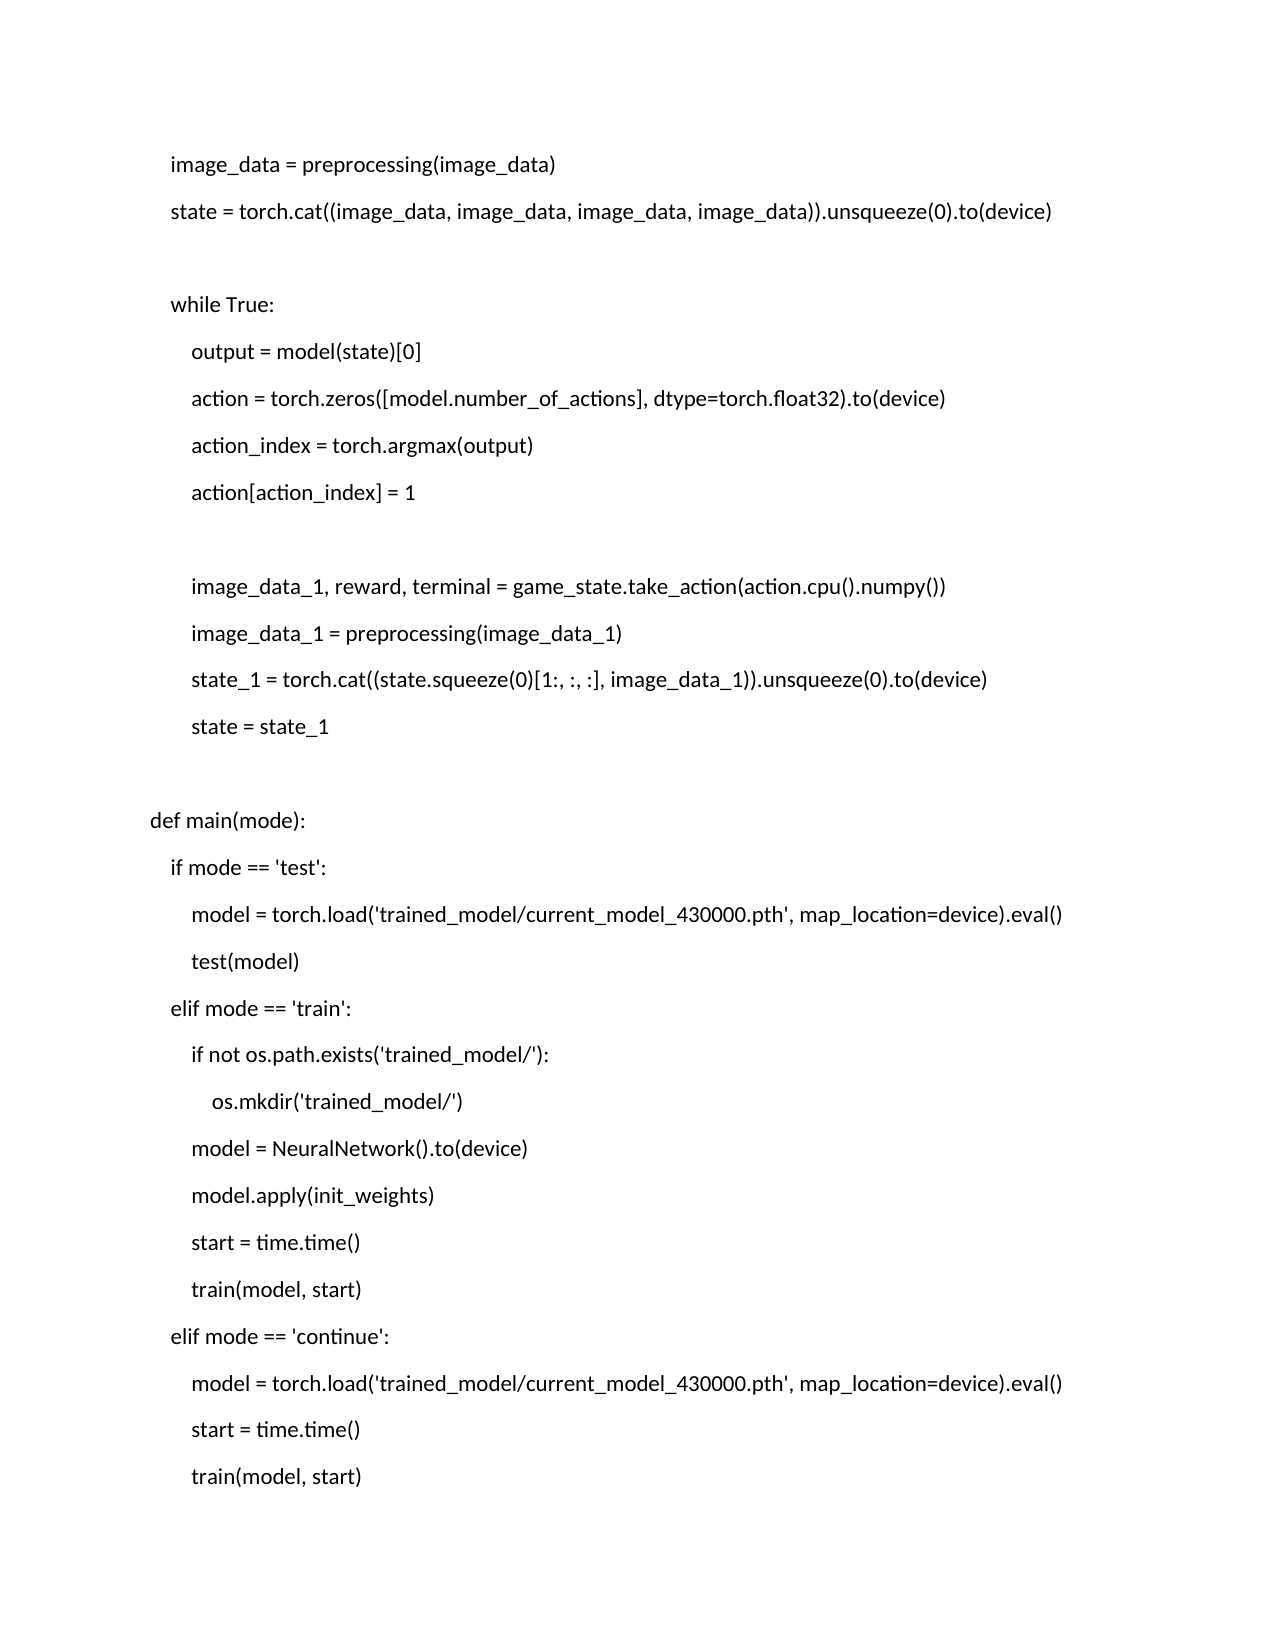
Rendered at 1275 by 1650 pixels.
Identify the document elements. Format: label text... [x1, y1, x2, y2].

text test(model) [150, 947, 1125, 975]
text model = torch.load('trained_model/current_model_430000.pth', map_location=device).eval() [150, 1369, 1125, 1397]
text train(model, start) [150, 1275, 1125, 1303]
text state = torch.cat((image_data, image_data, image_data, image_data)).unsqueeze(0).to(device) [150, 197, 1125, 225]
text while True: [150, 291, 1125, 319]
text start = time.time() [150, 1416, 1125, 1444]
text model.apply(init_weights) [150, 1181, 1125, 1209]
text output = model(state)[0] [150, 337, 1125, 366]
text image_data_1 = preprocessing(image_data_1) [150, 619, 1125, 647]
text image_data_1, reward, terminal = game_state.take_action(action.cpu().numpy()) [150, 572, 1125, 600]
text if mode == 'test': [150, 853, 1125, 881]
text state_1 = torch.cat((state.squeeze(0)[1:, :, :], image_data_1)).unsqueeze(0).to(device) [150, 666, 1125, 694]
text if not os.path.exists('trained_model/'): [150, 1041, 1125, 1069]
text elif mode == 'train': [150, 994, 1125, 1022]
text state = state_1 [150, 712, 1125, 741]
text action = torch.zeros([model.number_of_actions], dtype=torch.float32).to(device) [150, 384, 1125, 412]
text image_data = preprocessing(image_data) [150, 150, 1125, 178]
text action[action_index] = 1 [150, 478, 1125, 506]
text os.mkdir('trained_model/') [150, 1087, 1125, 1116]
text model = NeuralNetwork().to(device) [150, 1134, 1125, 1162]
text def main(mode): [150, 806, 1125, 834]
text train(model, start) [150, 1462, 1125, 1491]
text start = time.time() [150, 1228, 1125, 1256]
text elif mode == 'continue': [150, 1322, 1125, 1350]
text model = torch.load('trained_model/current_model_430000.pth', map_location=device).eval() [150, 900, 1125, 928]
text action_index = torch.argmax(output) [150, 431, 1125, 459]
